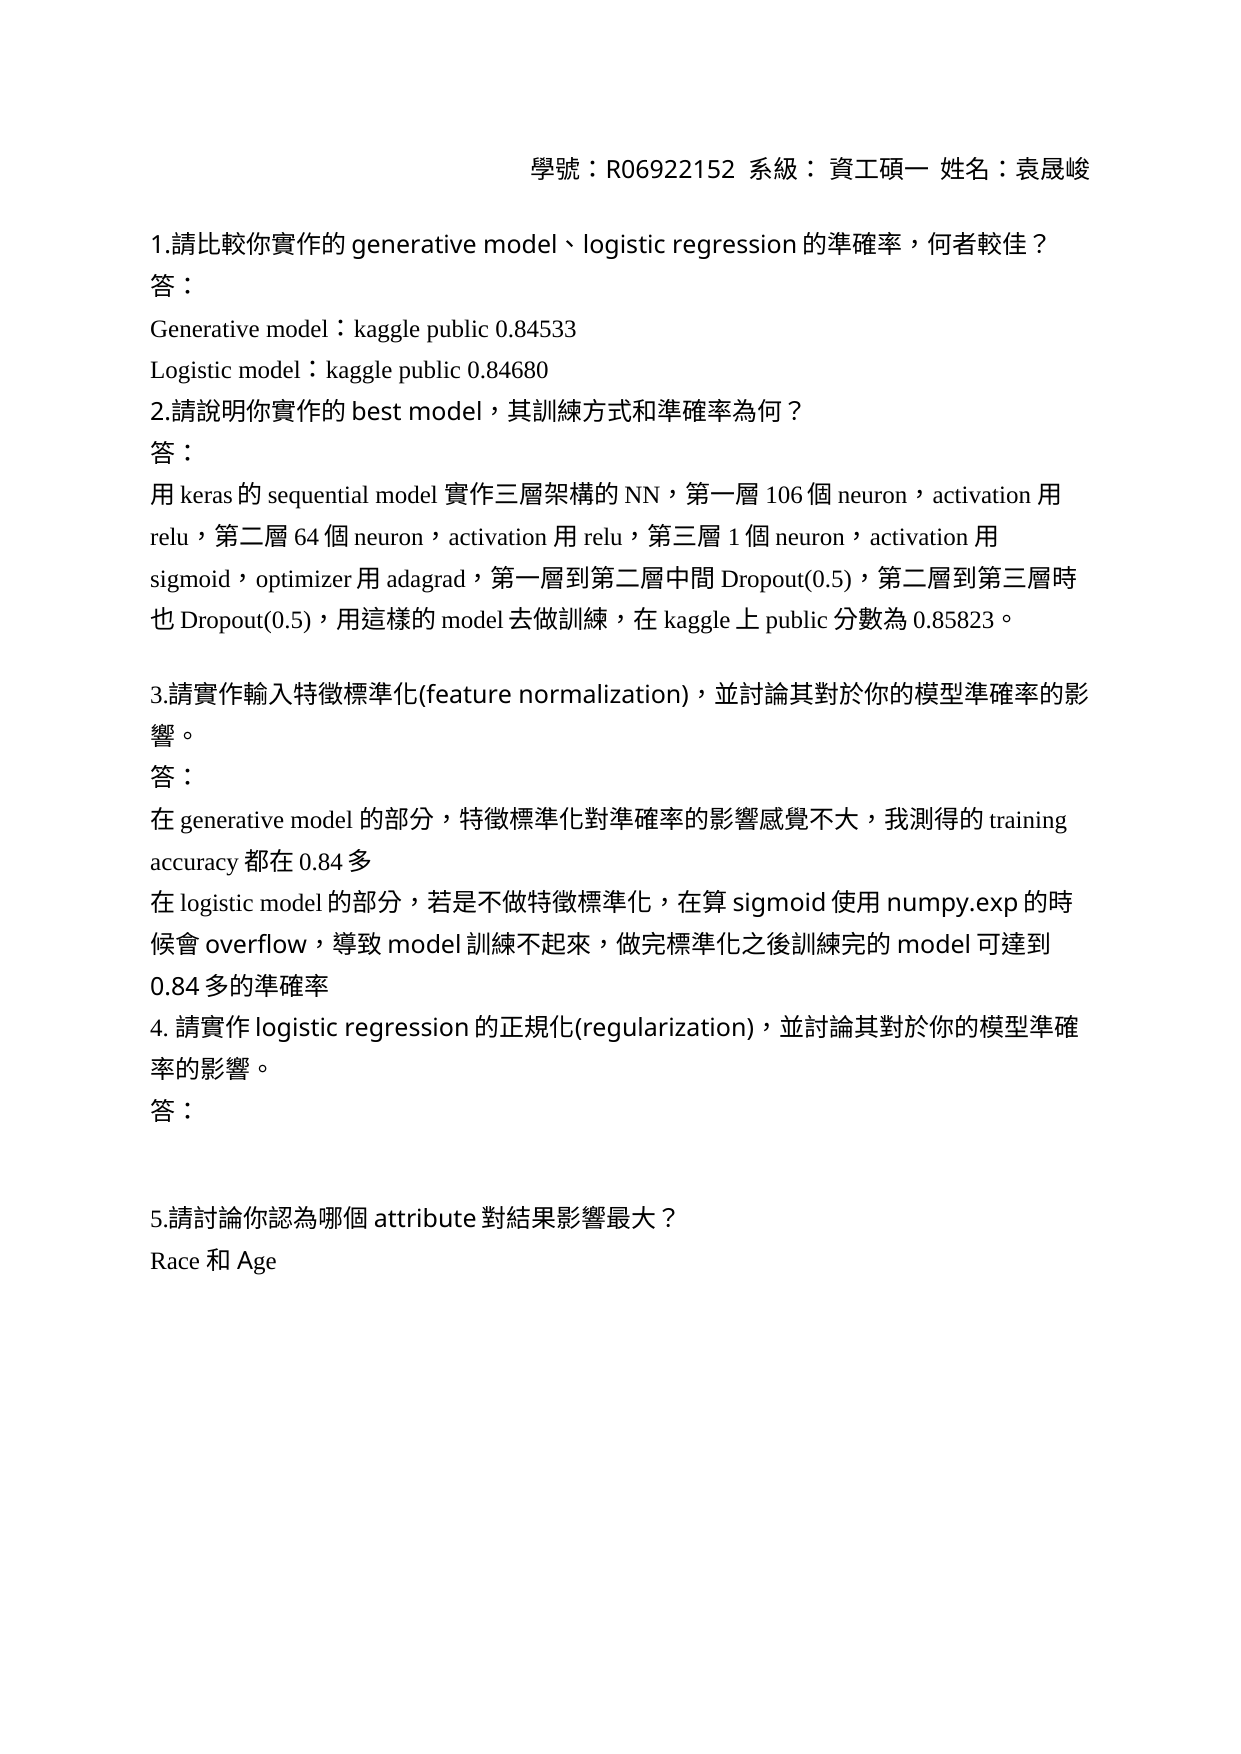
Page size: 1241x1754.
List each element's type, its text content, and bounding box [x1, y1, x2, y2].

text 學號：R06922152 系級： 資工碩一 姓名：袁晟峻 [150, 150, 1090, 186]
text 在logistic model的部分，若是不做特徵標準化，在算sigmoid使用numpy.exp的時候會overflow，導致model訓練不起來，做完標準化之後訓練完的model可達到0.84多的準確率 [150, 883, 1090, 1002]
text 在generative model 的部分，特徵標準化對準確率的影響感覺不大，我測得的training accuracy都在0.84多 [150, 799, 1090, 877]
text 3.請實作輸入特徵標準化(feature normalization)，並討論其對於你的模型準確率的影響。 [150, 674, 1090, 752]
text 2.請說明你實作的best model，其訓練方式和準確率為何？ [150, 391, 1090, 428]
text 用keras的sequential model 實作三層架構的NN，第一層106個neuron，activation 用 relu，第二層64個neuron，activation 用 relu，第三層1個neuron，activation 用 sigmoid，optimizer用adagrad，第一層到第二層中間Dropout(0.5)，第二層到第三層時也Dropout(0.5)，用這樣的model去做訓練，在kaggle上public分數為0.85823。 [150, 475, 1090, 636]
text 4. 請實作logistic regression的正規化(regularization)，並討論其對於你的模型準確率的影響。 [150, 1008, 1090, 1086]
text 答： [150, 266, 1090, 303]
text 答： [150, 1091, 1090, 1127]
text 答： [150, 433, 1090, 469]
text Logistic model：kaggle public 0.84680 [150, 350, 1090, 386]
text Generative model：kaggle public 0.84533 [150, 308, 1090, 344]
text Race 和 Age [150, 1240, 1090, 1277]
text 1.請比較你實作的generative model、logistic regression的準確率，何者較佳？ [150, 225, 1090, 261]
text 答： [150, 758, 1090, 794]
text 5.請討論你認為哪個attribute對結果影響最大？ [150, 1199, 1090, 1235]
